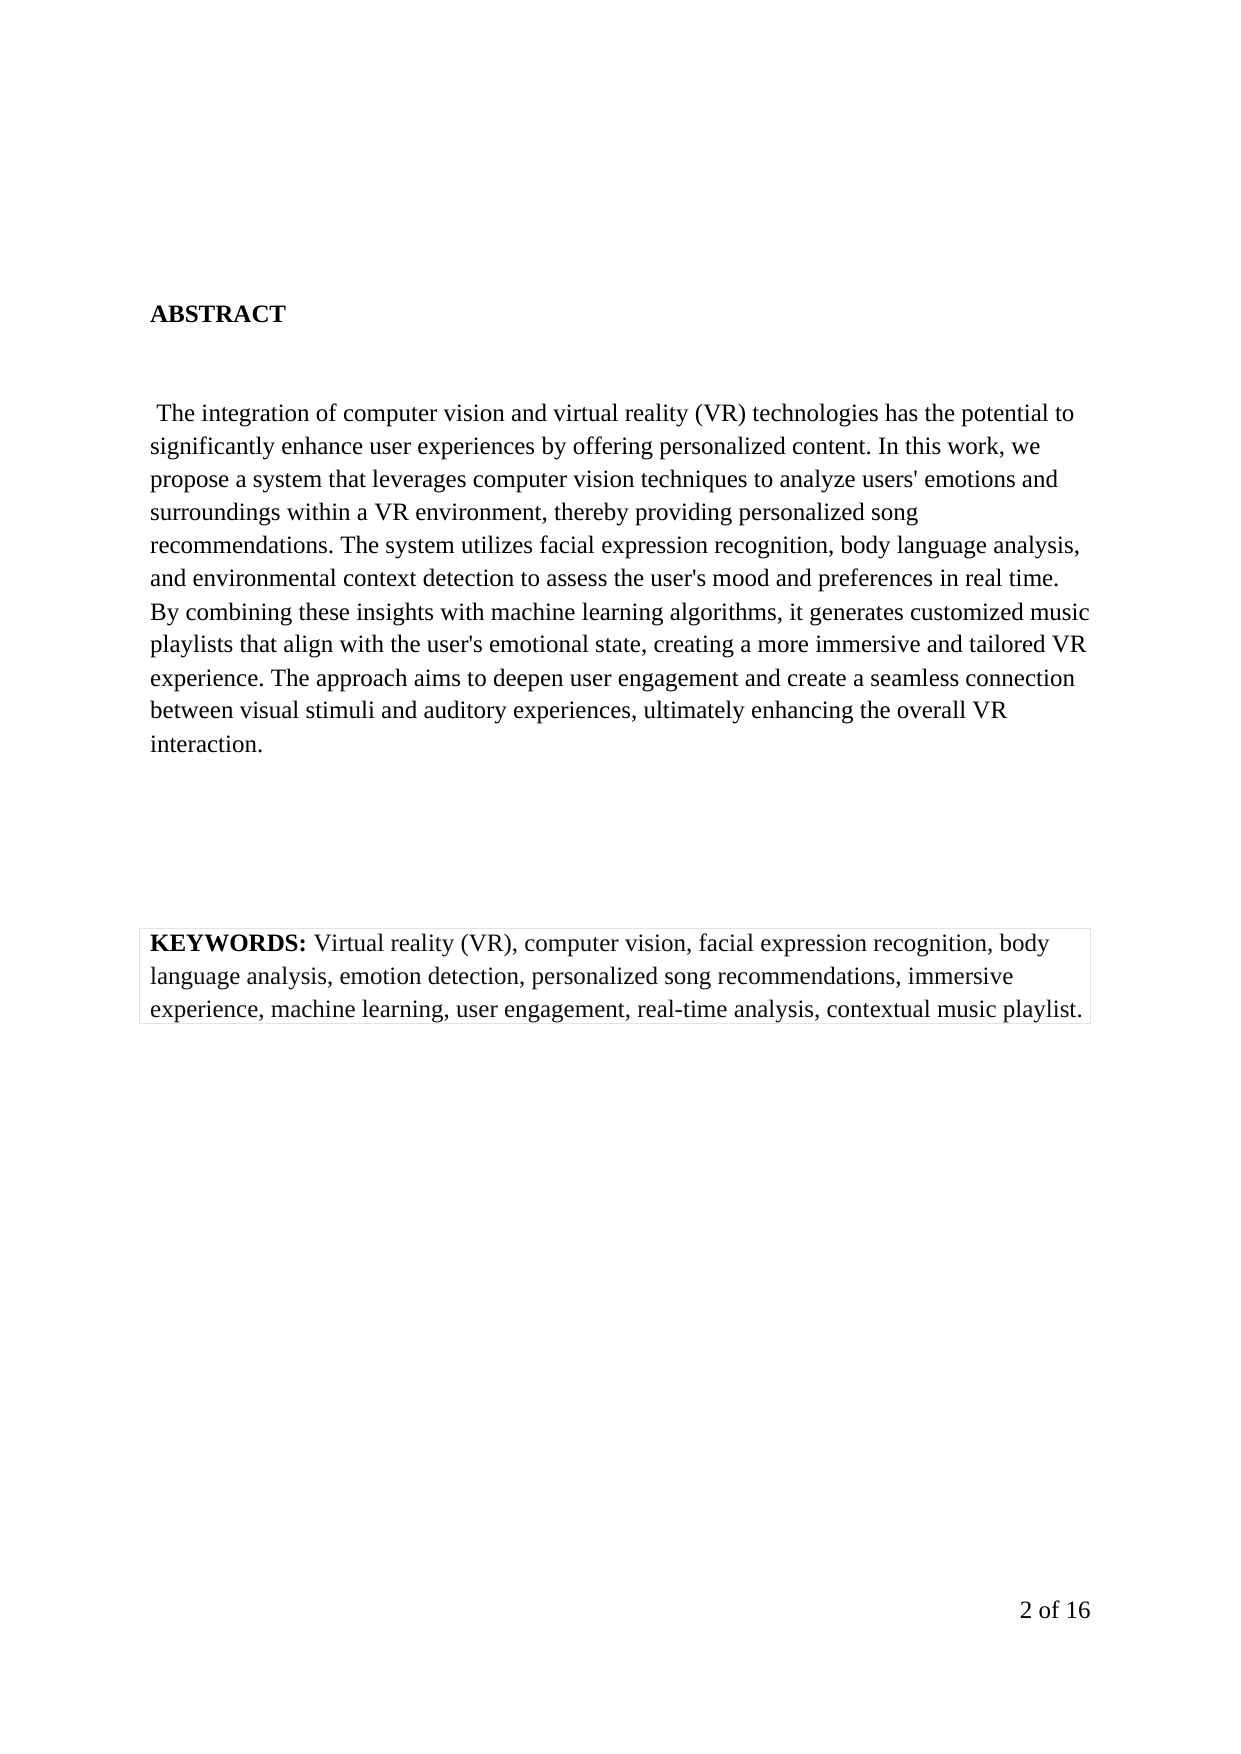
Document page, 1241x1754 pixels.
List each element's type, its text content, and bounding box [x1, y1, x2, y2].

text The integration of computer vision and virtual reality (VR) technologies has the potential to significantly enhance user experiences by offering personalized content. In this work, we propose a system that leverages computer vision techniques to analyze users' emotions and surroundings within a VR environment, thereby providing personalized song recommendations. The system utilizes facial expression recognition, body language analysis, and environmental context detection to assess the user's mood and preferences in real time. By combining these insights with machine learning algorithms, it generates customized music playlists that align with the user's emotional state, creating a more immersive and tailored VR experience. The approach aims to deepen user engagement and create a seamless connection between visual stimuli and auditory experiences, ultimately enhancing the overall VR interaction. [150, 398, 1090, 757]
text KEYWORDS: Virtual reality (VR), computer vision, facial expression recognition, body language analysis, emotion detection, personalized song recommendations, immersive experience, machine learning, user engagement, real-time analysis, contextual music playlist. [140, 929, 1090, 1023]
text ABSTRACT [150, 299, 1090, 328]
